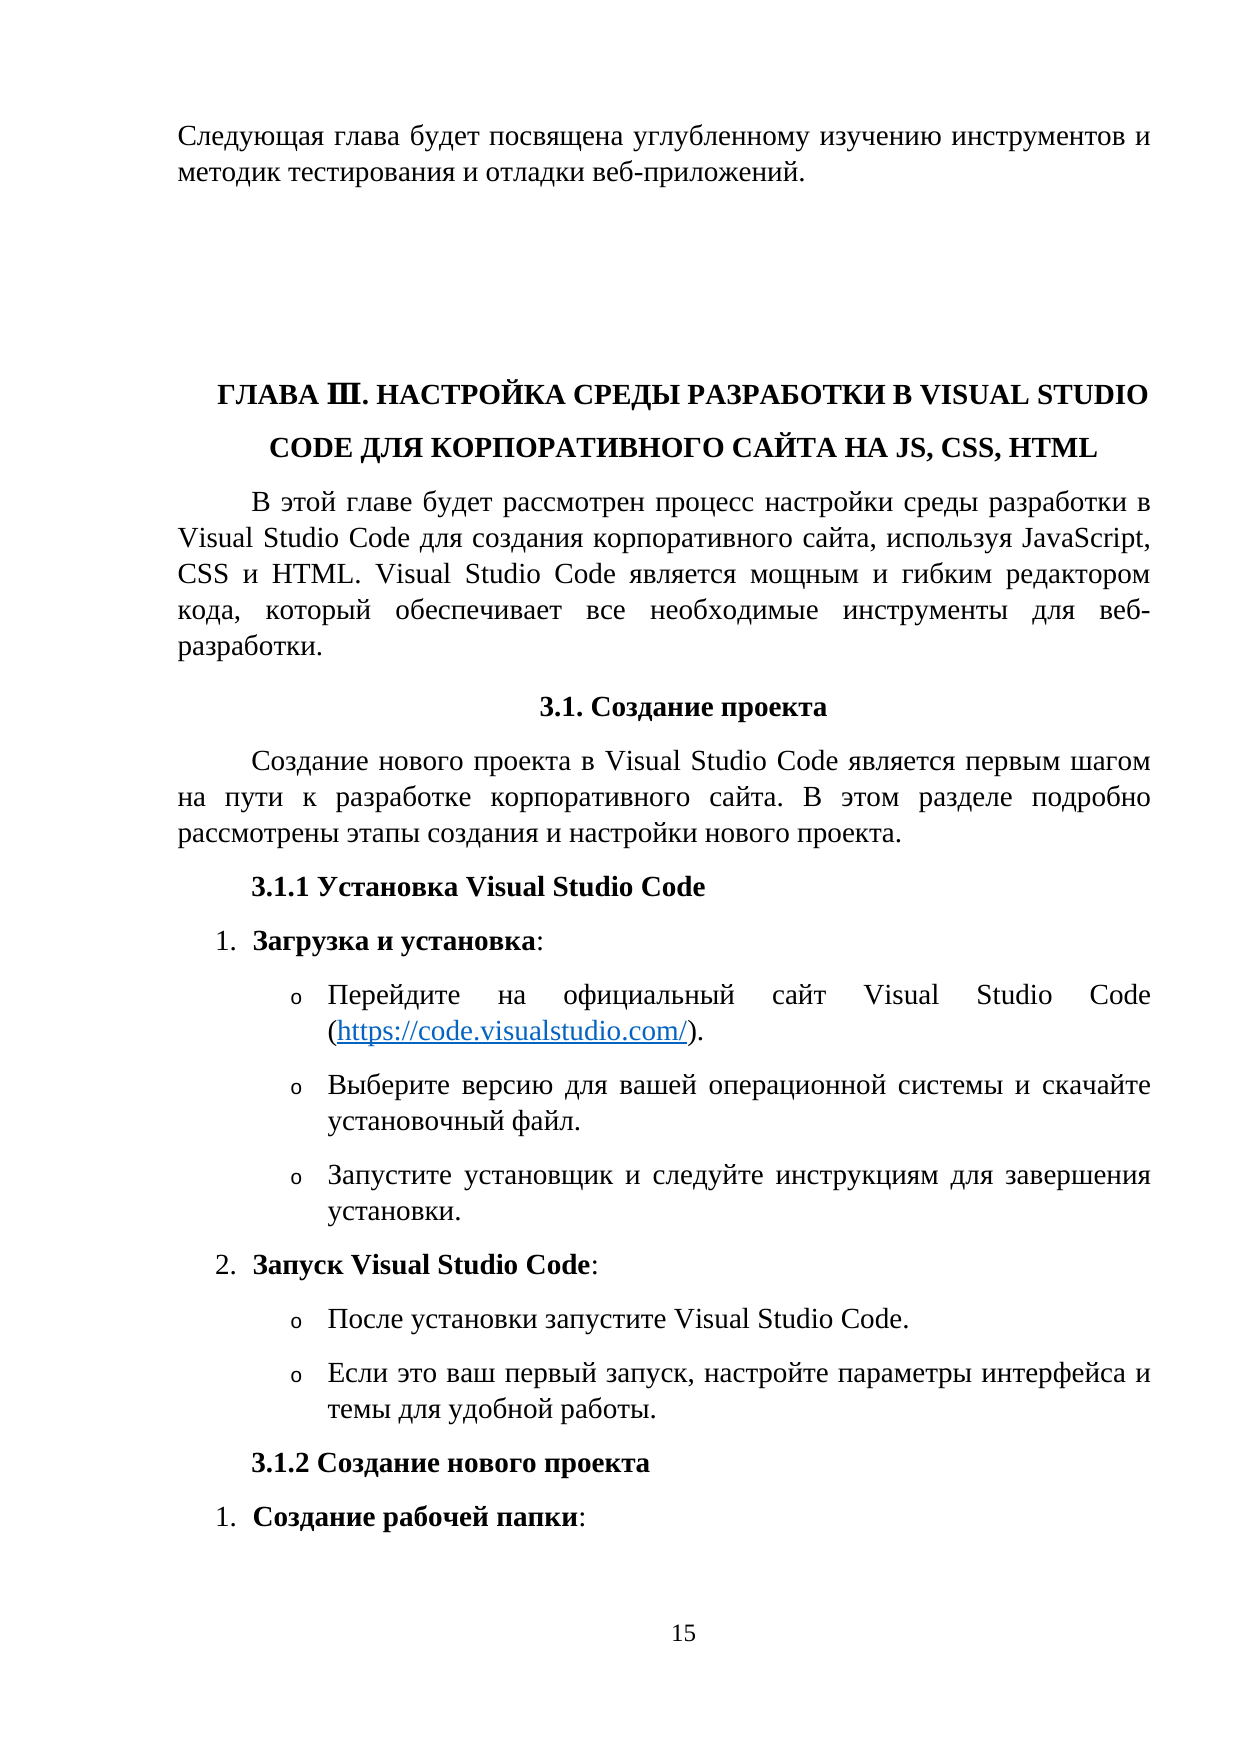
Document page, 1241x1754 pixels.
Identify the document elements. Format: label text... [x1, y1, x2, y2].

text 3.1.2 Создание нового проекта [177, 1445, 1152, 1479]
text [177, 118, 1152, 188]
list Если это ваш первый запуск, настройте параметры интерфейса и темы для удобной работы. [290, 1355, 1152, 1425]
list Выберите версию для вашей операционной системы и скачайте установочный файл. [290, 1067, 1152, 1137]
list Запустите установщик и следуйте инструкциям для завершения установки. [290, 1157, 1152, 1227]
subtitle ГЛАВА Ⅲ. НАСТРОЙКА СРЕДЫ РАЗРАБОТКИ В VISUAL STUDIO CODE ДЛЯ КОРПОРАТИВНОГО САЙТА НА JS, CSS, HTML [215, 377, 1152, 464]
subtitle 3.1. Создание проекта [215, 689, 1152, 723]
list Перейдите на официальный сайт Visual Studio Code (https://code.visualstudio.com/). [290, 977, 1152, 1047]
list Создание рабочей папки: [215, 1499, 1152, 1533]
list Запуск Visual Studio Code: [215, 1247, 1152, 1281]
text 3.1.1 Установка Visual Studio Code [177, 869, 1152, 902]
text Создание нового проекта в Visual Studio Code является первым шагом на пути к разработке корпоративного сайта. В этом разделе подробно рассмотрены этапы создания и настройки нового проекта. [177, 743, 1152, 848]
text В этой главе будет рассмотрен процесс настройки среды разработки в Visual Studio Code для создания корпоративного сайта, используя JavaScript, CSS и HTML. Visual Studio Code является мощным и гибким редактором кода, который обеспечивает все необходимые инструменты для веб-разработки. [177, 484, 1152, 662]
list Загрузка и установка: [215, 923, 1152, 956]
list После установки запустите Visual Studio Code. [290, 1301, 1152, 1335]
